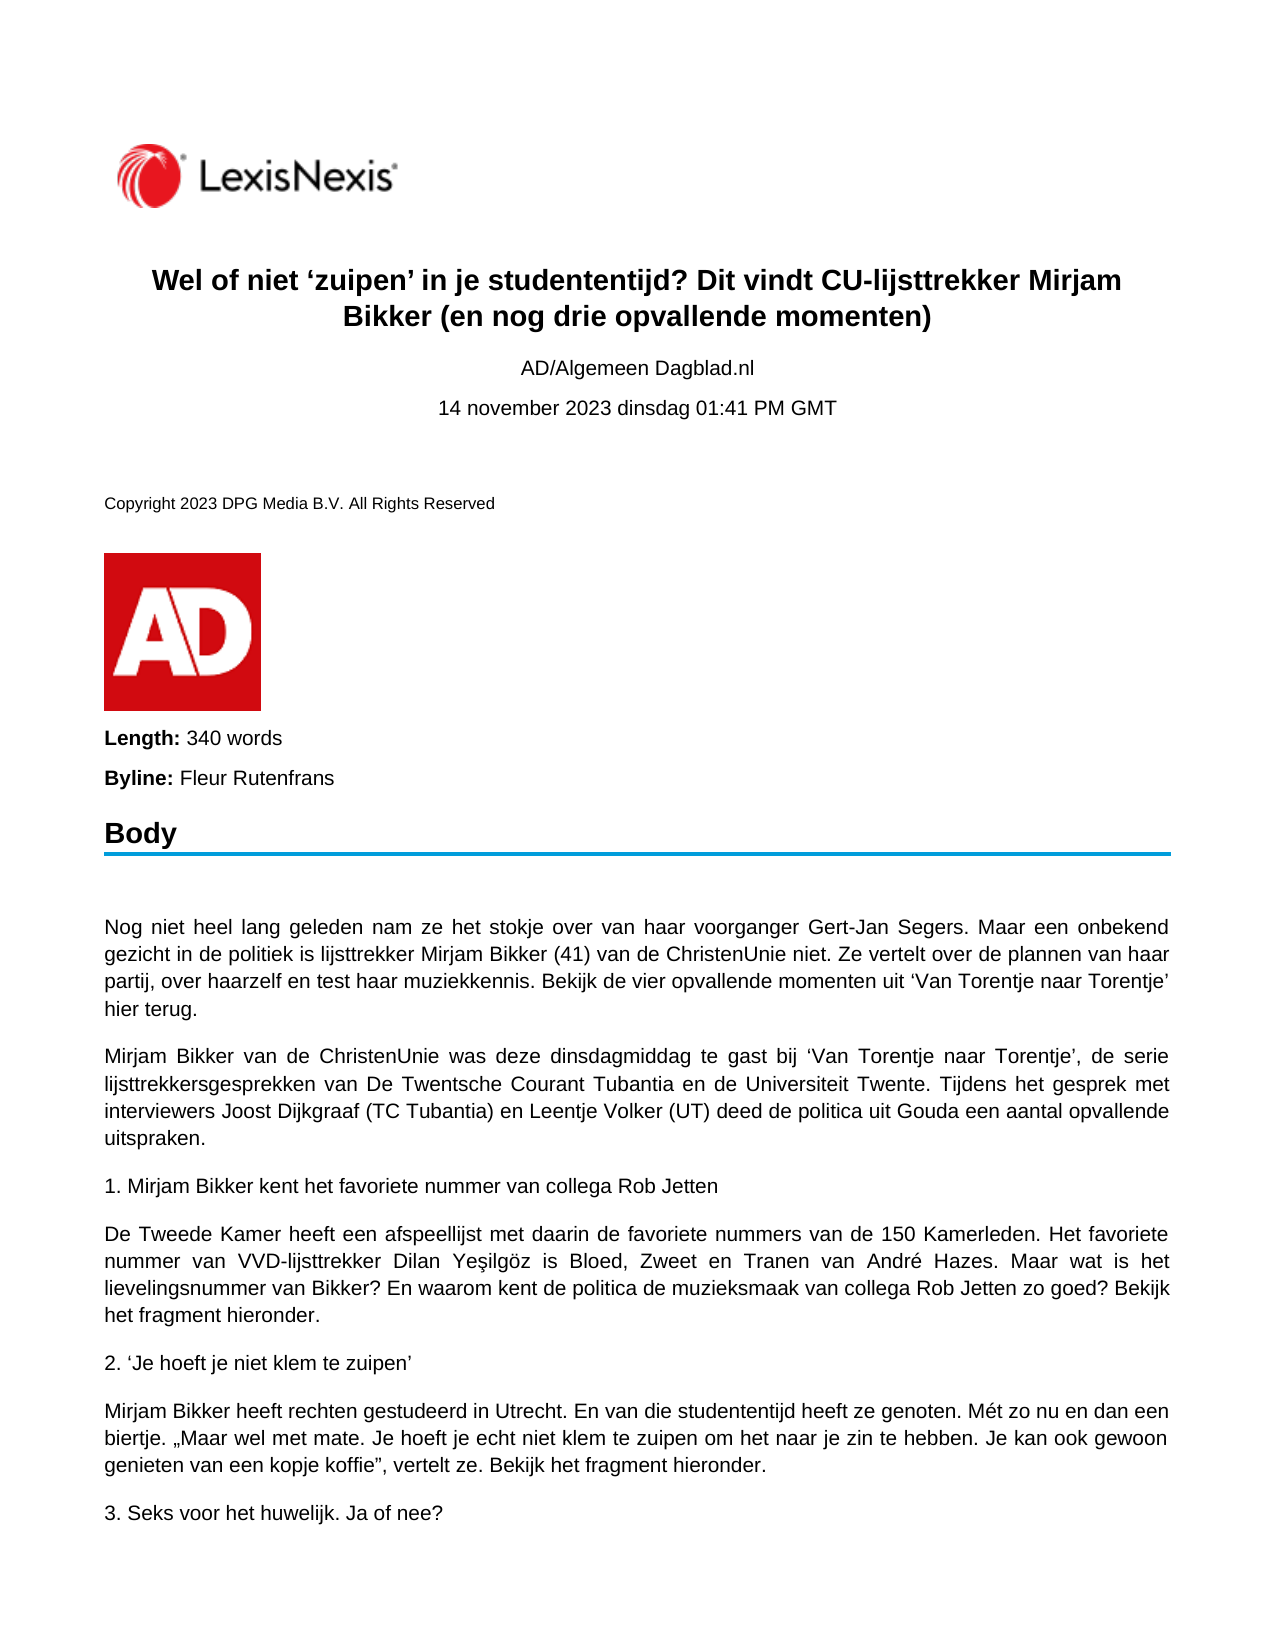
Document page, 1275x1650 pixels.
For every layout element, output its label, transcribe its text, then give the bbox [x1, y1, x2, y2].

text Length: 340 words [104, 723, 1171, 750]
picture [104, 553, 261, 711]
text Mirjam Bikker van de ChristenUnie was deze dinsdagmiddag te gast bij ‘Van Torentje naar Torentje’, de serie lijsttrekkersgesprekken van De Twentsche Courant Tubantia en de Universiteit Twente. Tijdens het gesprek met interviewers Joost Dijkgraaf (TC Tubantia) en Leentje Volker (UT) deed de politica uit Gouda een aantal opvallende uitspraken. [104, 1041, 1171, 1149]
text Nog niet heel lang geleden nam ze het stokje over van haar voorganger Gert-Jan Segers. Maar een onbekend gezicht in de politiek is lijsttrekker Mirjam Bikker (41) van de ChristenUnie niet. Ze vertelt over de plannen van haar partij, over haarzelf en test haar muziekkennis. Bekijk de vier opvallende momenten uit ‘Van Torentje naar Torentje’ hier terug. [104, 912, 1171, 1020]
picture [104, 144, 412, 208]
text Mirjam Bikker heeft rechten gestudeerd in Utrecht. En van die studententijd heeft ze genoten. Mét zo nu en dan een biertje. „Maar wel met mate. Je hoeft je echt niet klem te zuipen om het naar je zin te hebben. Je kan ook gewoon genieten van een kopje koffie”, vertelt ze. Bekijk het fragment hieronder. [104, 1395, 1171, 1477]
text Copyright 2023 DPG Media B.V. All Rights Reserved [104, 461, 1171, 513]
text 3. Seks voor het huwelijk. Ja of nee? [104, 1497, 1171, 1524]
text Byline: Fleur Rutenfrans [104, 762, 1171, 789]
text 2. ‘Je hoeft je niet klem te zuipen’ [104, 1347, 1171, 1374]
text 1. Mirjam Bikker kent het favoriete nummer van collega Rob Jetten [104, 1170, 1171, 1197]
text De Tweede Kamer heeft een afspeellijst met daarin de favoriete nummers van de 150 Kamerleden. Het favoriete nummer van VVD-lijsttrekker Dilan Yeşilgöz is Bloed, Zweet en Tranen van André Hazes. Maar wat is het lievelingsnummer van Bikker? En waarom kent de politica de muzieksmaak van collega Rob Jetten zo goed? Bekijk het fragment hieronder. [104, 1218, 1171, 1327]
subtitle Wel of niet ‘zuipen’ in je studententijd? Dit vindt CU-lijsttrekker Mirjam Bikker (en nog drie opvallende momenten) [104, 261, 1171, 332]
text Body [104, 814, 1171, 850]
text 14 november 2023 dinsdag 01:41 PM GMT [104, 393, 1171, 420]
text AD/Algemeen Dagblad.nl [104, 353, 1171, 380]
